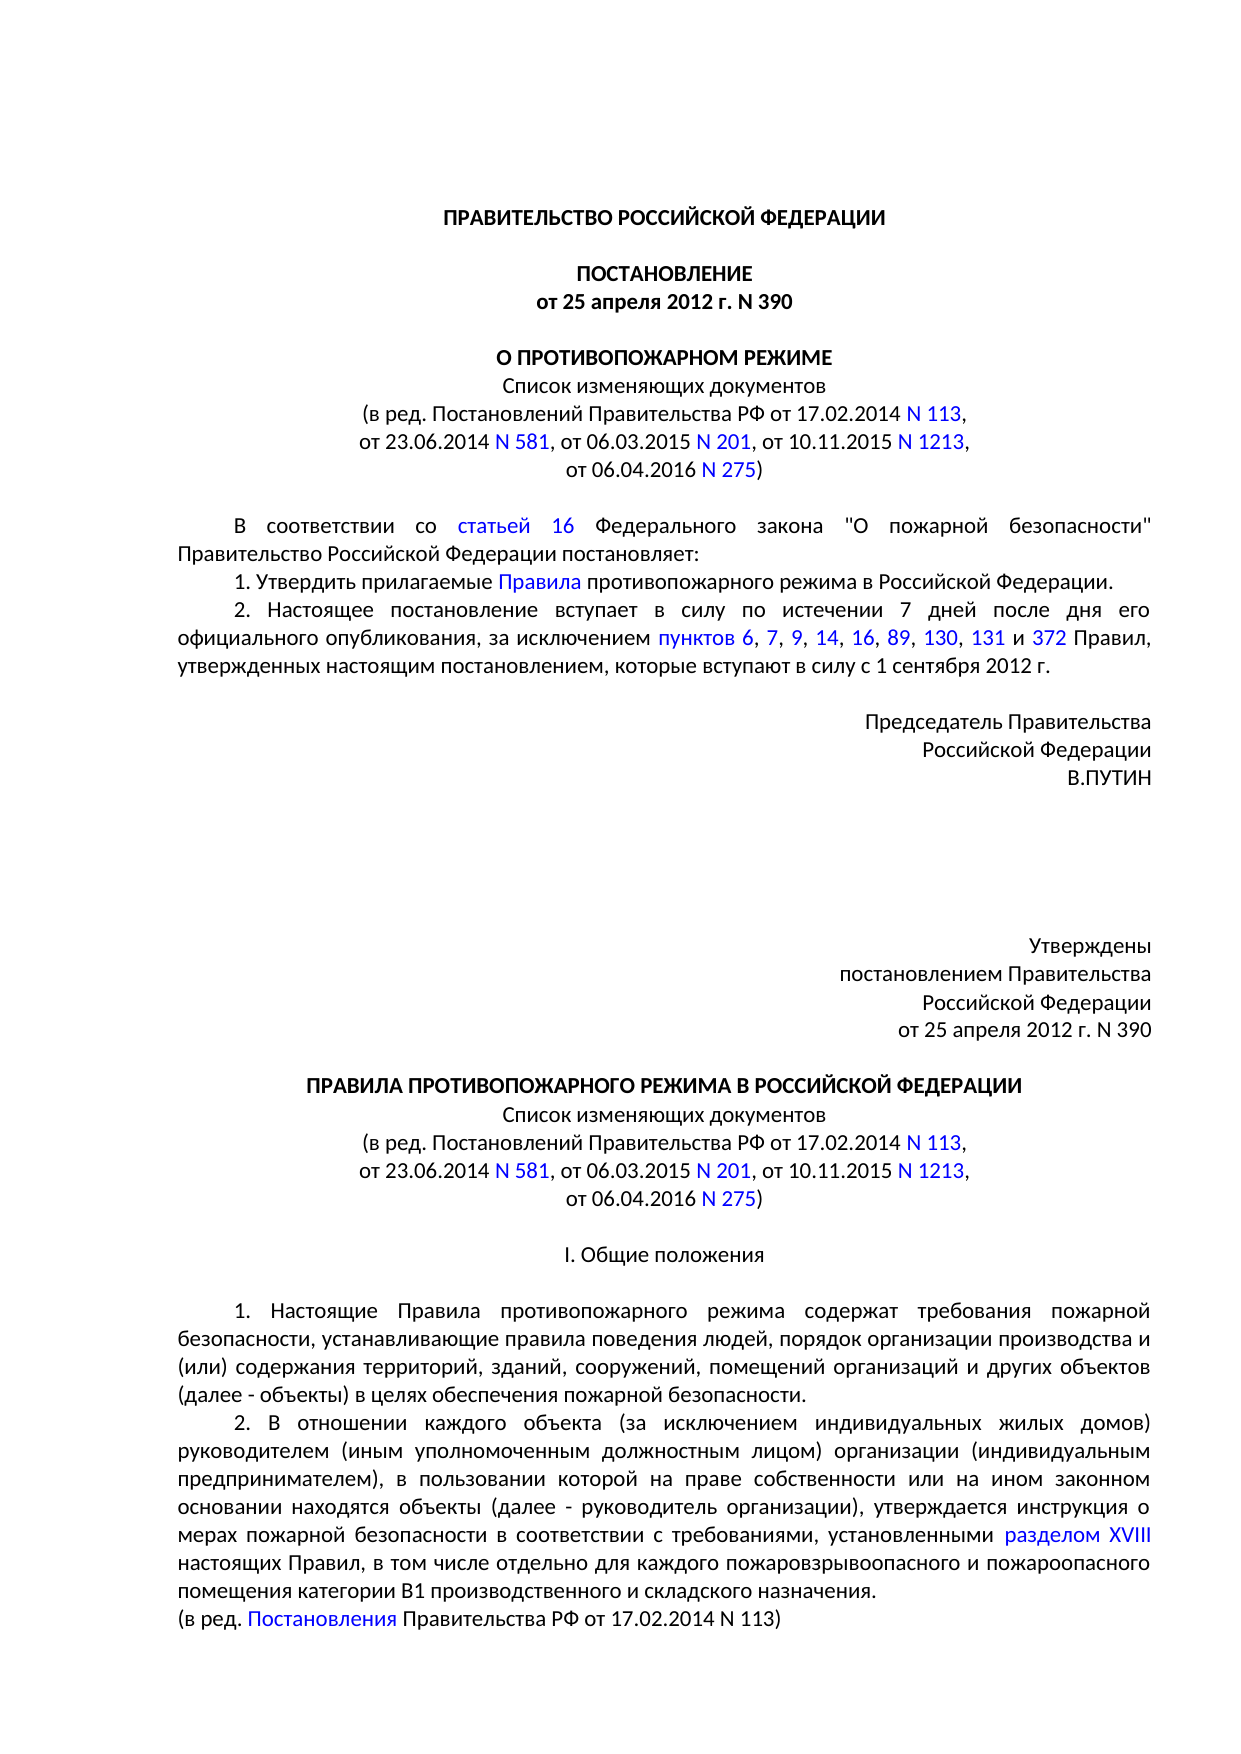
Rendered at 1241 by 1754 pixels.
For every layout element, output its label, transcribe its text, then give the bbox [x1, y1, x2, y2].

title ПРАВИЛА ПРОТИВОПОЖАРНОГО РЕЖИМА В РОССИЙСКОЙ ФЕДЕРАЦИИ [177, 1072, 1152, 1100]
text В.ПУТИН [177, 763, 1152, 791]
text от 23.06.2014 N 581, от 06.03.2015 N 201, от 10.11.2015 N 1213, [177, 1156, 1152, 1184]
text от 23.06.2014 N 581, от 06.03.2015 N 201, от 10.11.2015 N 1213, [177, 427, 1152, 455]
text (в ред. Постановлений Правительства РФ от 17.02.2014 N 113, [177, 399, 1152, 427]
text 2. В отношении каждого объекта (за исключением индивидуальных жилых домов) руководителем (иным уполномоченным должностным лицом) организации (индивидуальным предпринимателем), в пользовании которой на праве собственности или на ином законном основании находятся объекты (далее - руководитель организации), утверждается инструкция о мерах пожарной безопасности в соответствии с требованиями, установленными разделом XVIII настоящих Правил, в том числе отдельно для каждого пожаровзрывоопасного и пожароопасного помещения категории В1 производственного и складского назначения. [177, 1408, 1152, 1604]
title от 25 апреля 2012 г. N 390 [177, 287, 1152, 315]
text от 25 апреля 2012 г. N 390 [177, 1016, 1152, 1044]
text постановлением Правительства [177, 959, 1152, 988]
title О ПРОТИВОПОЖАРНОМ РЕЖИМЕ [177, 343, 1152, 371]
text Утверждены [177, 932, 1152, 959]
text Список изменяющих документов [177, 1100, 1152, 1128]
text I. Общие положения [177, 1240, 1152, 1268]
text (в ред. Постановлений Правительства РФ от 17.02.2014 N 113, [177, 1128, 1152, 1156]
text от 06.04.2016 N 275) [177, 1184, 1152, 1212]
title ПРАВИТЕЛЬСТВО РОССИЙСКОЙ ФЕДЕРАЦИИ [177, 203, 1152, 231]
text 1. Утвердить прилагаемые Правила противопожарного режима в Российской Федерации. [177, 567, 1152, 595]
text 2. Настоящее постановление вступает в силу по истечении 7 дней после дня его официального опубликования, за исключением пунктов 6, 7, 9, 14, 16, 89, 130, 131 и 372 Правил, утвержденных настоящим постановлением, которые вступают в силу с 1 сентября 2012 г. [177, 595, 1152, 679]
text (в ред. Постановления Правительства РФ от 17.02.2014 N 113) [177, 1604, 1152, 1632]
text от 06.04.2016 N 275) [177, 455, 1152, 483]
text Российской Федерации [177, 735, 1152, 763]
text Российской Федерации [177, 988, 1152, 1016]
text Председатель Правительства [177, 707, 1152, 735]
title ПОСТАНОВЛЕНИЕ [177, 259, 1152, 287]
text Список изменяющих документов [177, 371, 1152, 399]
text В соответствии со статьей 16 Федерального закона "О пожарной безопасности" Правительство Российской Федерации постановляет: [177, 511, 1152, 567]
text 1. Настоящие Правила противопожарного режима содержат требования пожарной безопасности, устанавливающие правила поведения людей, порядок организации производства и (или) содержания территорий, зданий, сооружений, помещений организаций и других объектов (далее - объекты) в целях обеспечения пожарной безопасности. [177, 1296, 1152, 1408]
